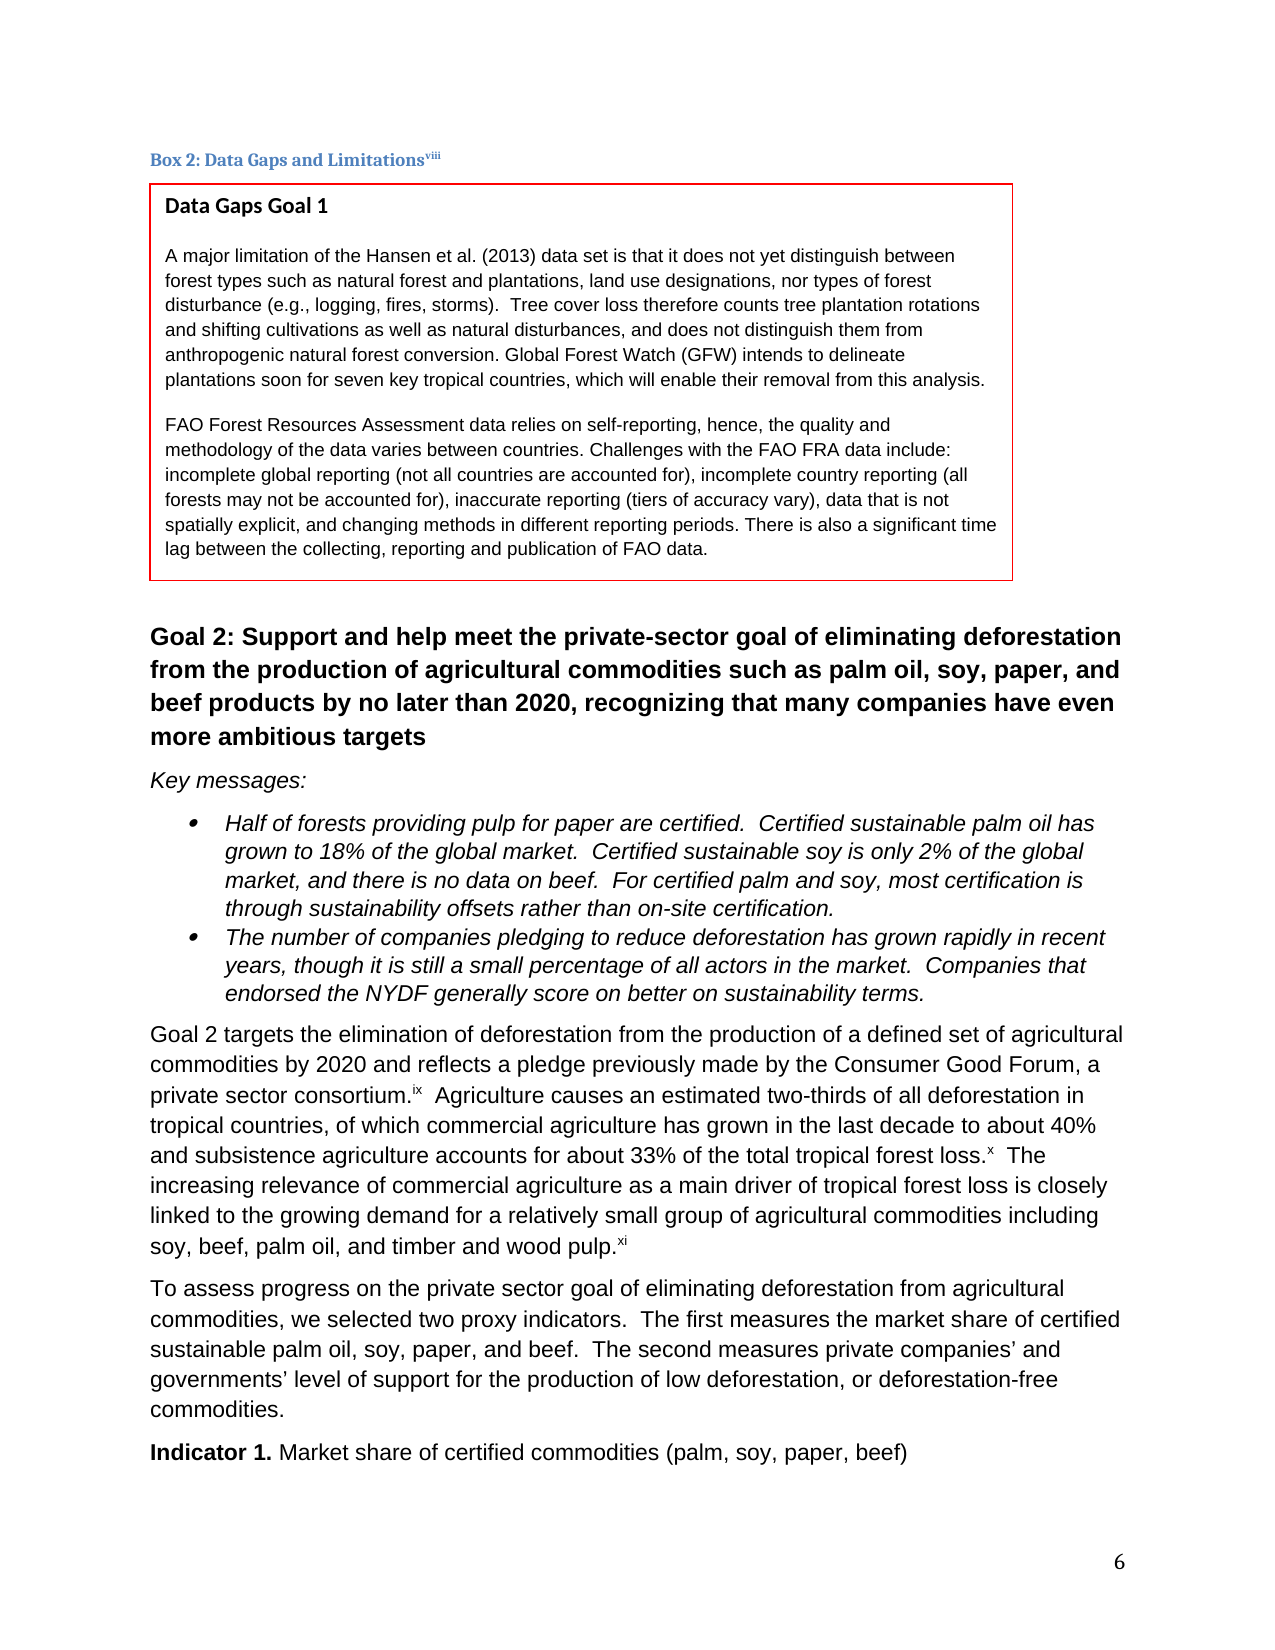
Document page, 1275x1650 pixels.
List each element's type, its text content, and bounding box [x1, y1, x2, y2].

list Half of forests providing pulp for paper are certified. Certified sustainable palm oil has grown to 18% of the global market. Certified sustainable soy is only 2% of the global market, and there is no data on beef. For certified palm and soy, most certification is through sustainability offsets rather than on-site certification. [187, 810, 1125, 921]
text To assess progress on the private sector goal of eliminating deforestation from agricultural commodities, we selected two proxy indicators. The first measures the market share of certified sustainable palm oil, soy, paper, and beef. The second measures private companies’ and governments’ level of support for the production of low deforestation, or deforestation-free commodities. [150, 1275, 1125, 1423]
text Box 2: Data Gaps and Limitations [150, 150, 1125, 172]
text Goal 2: Support and help meet the private-sector goal of eliminating deforestation from the production of agricultural commodities such as palm oil, soy, paper, and beef products by no later than 2020, recognizing that many companies have even more ambitious targets [150, 622, 1125, 750]
text Goal 2 targets the elimination of deforestation from the production of a defined set of agricultural commodities by 2020 and reflects a pledge previously made by the Consumer Good Forum, a private sector consortium. Agriculture causes an estimated two-thirds of all deforestation in tropical countries, of which commercial agriculture has grown in the last decade to about 40% and subsistence agriculture accounts for about 33% of the total tropical forest loss. The increasing relevance of commercial agriculture as a main driver of tropical forest loss is closely linked to the growing demand for a relatively small group of agricultural commodities including soy, beef, palm oil, and timber and wood pulp. [150, 1021, 1125, 1259]
list The number of companies pledging to reduce deforestation has grown rapidly in recent years, though it is still a small percentage of all actors in the market. Companies that endorsed the NYDF generally score on better on sustainability terms. [187, 923, 1125, 1007]
text Indicator 1. Market share of certified commodities (palm, soy, paper, beef) [150, 1439, 1125, 1465]
text Key messages: [150, 767, 1125, 793]
